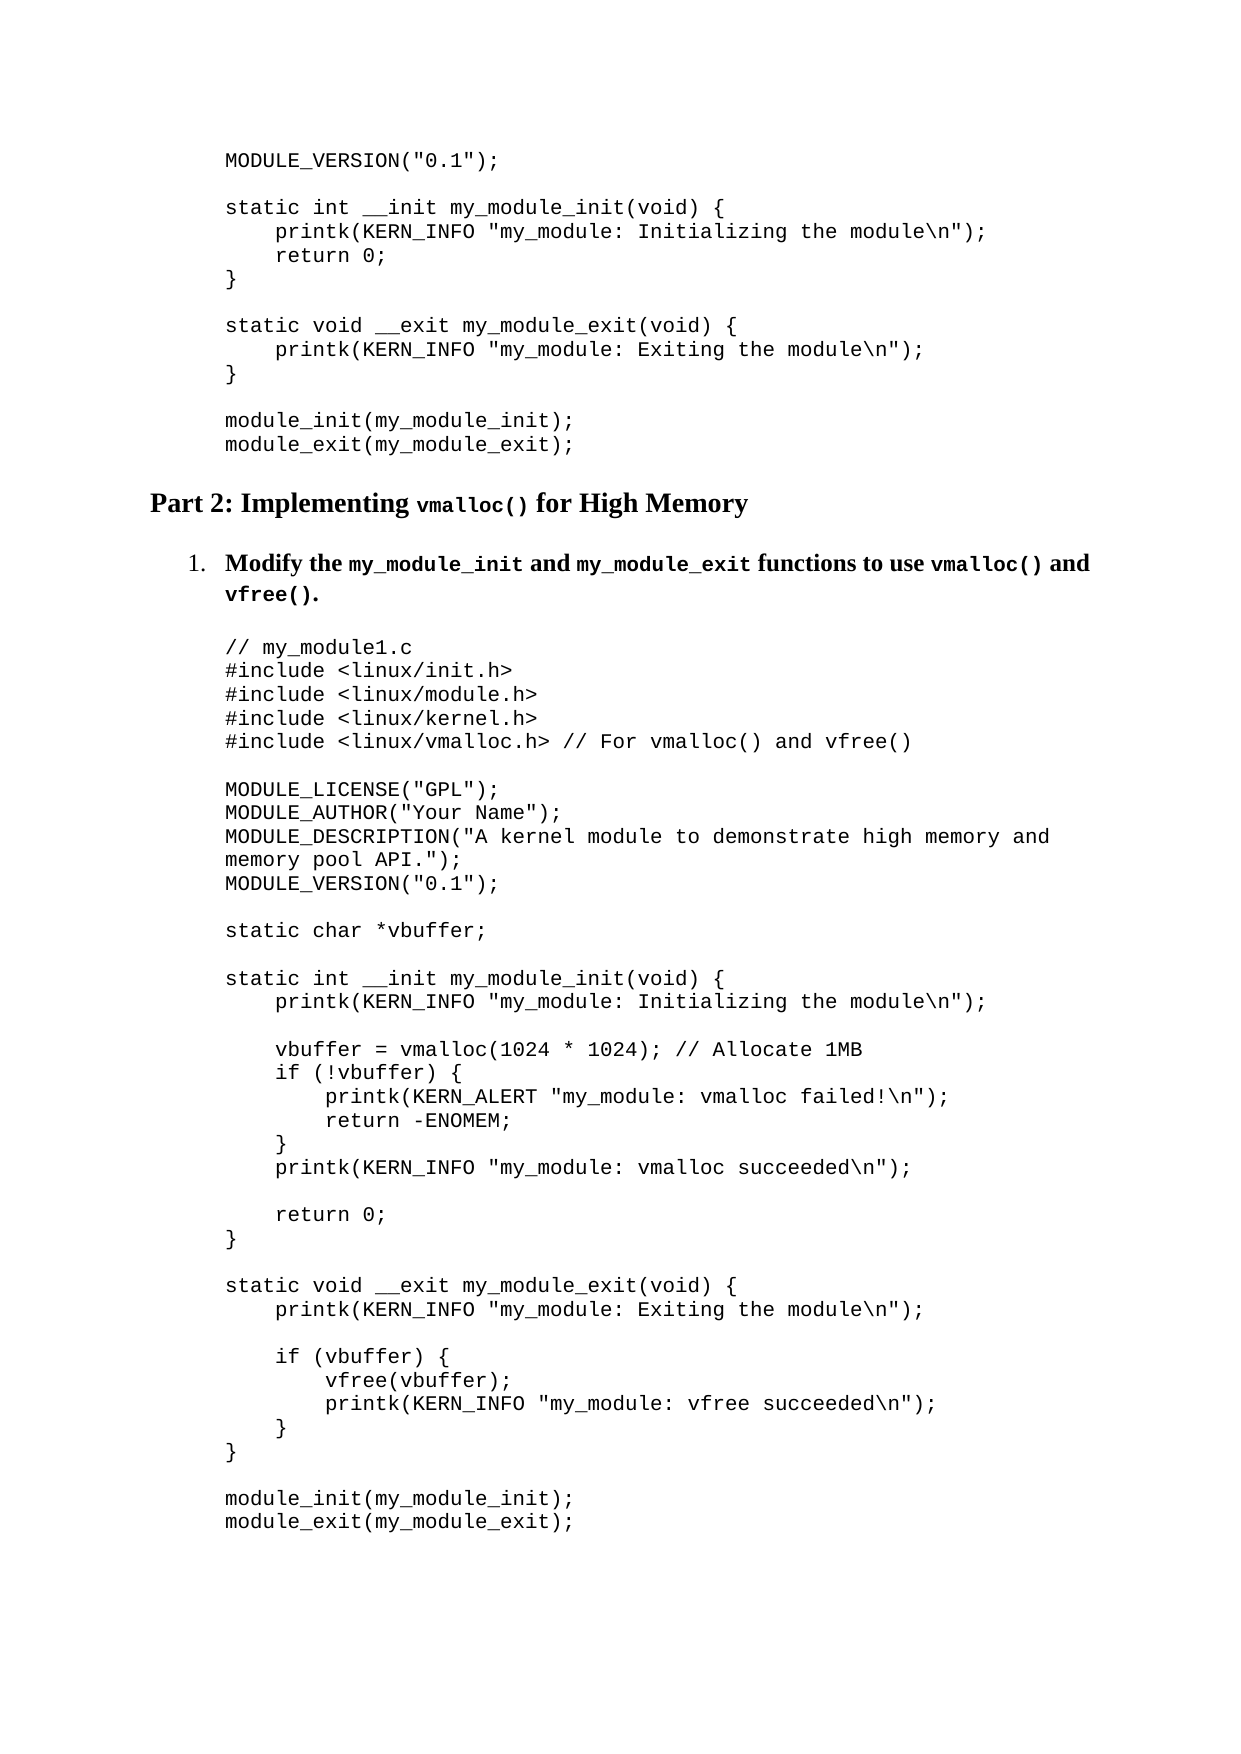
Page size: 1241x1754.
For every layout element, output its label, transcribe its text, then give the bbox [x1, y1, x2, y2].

text Part 2: Implementing vmalloc() for High Memory [150, 487, 1090, 519]
text // my_module1.c [225, 637, 1090, 660]
text #include <linux/kernel.h> [225, 708, 1090, 731]
text } [225, 363, 1090, 386]
text static char *vbuffer; [225, 920, 1090, 944]
text printk(KERN_ALERT "my_module: vmalloc failed!\n"); [225, 1086, 1090, 1109]
text if (vbuffer) { [225, 1346, 1090, 1370]
text static int __init my_module_init(void) { [225, 197, 1090, 221]
text static int __init my_module_init(void) { [225, 968, 1090, 991]
text } [225, 1441, 1090, 1464]
text printk(KERN_INFO "my_module: Exiting the module\n"); [225, 1299, 1090, 1322]
text return -ENOMEM; [225, 1109, 1090, 1133]
text #include <linux/vmalloc.h> // For vmalloc() and vfree() [225, 731, 1090, 755]
text printk(KERN_INFO "my_module: Initializing the module\n"); [225, 991, 1090, 1015]
text printk(KERN_INFO "my_module: Initializing the module\n"); [225, 221, 1090, 244]
text #include <linux/init.h> [225, 660, 1090, 684]
text module_exit(my_module_exit); [225, 1512, 1090, 1535]
text MODULE_LICENSE("GPL"); [225, 778, 1090, 802]
text return 0; [225, 1204, 1090, 1228]
text MODULE_AUTHOR("Your Name"); [225, 802, 1090, 826]
text printk(KERN_INFO "my_module: Exiting the module\n"); [225, 339, 1090, 363]
text static void __exit my_module_exit(void) { [225, 316, 1090, 339]
text } [225, 1228, 1090, 1251]
text } [225, 1133, 1090, 1157]
text } [225, 1417, 1090, 1441]
text printk(KERN_INFO "my_module: vmalloc succeeded\n"); [225, 1157, 1090, 1181]
text module_exit(my_module_exit); [225, 434, 1090, 457]
text MODULE_DESCRIPTION("A kernel module to demonstrate high memory and memory pool API."); [225, 826, 1090, 873]
text module_init(my_module_init); [225, 1488, 1090, 1512]
text vfree(vbuffer); [225, 1370, 1090, 1393]
text return 0; [225, 244, 1090, 268]
text } [225, 268, 1090, 292]
text vbuffer = vmalloc(1024 * 1024); // Allocate 1MB [225, 1039, 1090, 1062]
text if (!vbuffer) { [225, 1062, 1090, 1086]
text MODULE_VERSION("0.1"); [225, 873, 1090, 897]
text static void __exit my_module_exit(void) { [225, 1275, 1090, 1299]
text printk(KERN_INFO "my_module: vfree succeeded\n"); [225, 1393, 1090, 1417]
text #include <linux/module.h> [225, 684, 1090, 708]
text MODULE_VERSION("0.1"); [225, 150, 1090, 174]
list Modify the my_module_init and my_module_exit functions to use vmalloc() and vfree(). [187, 548, 1090, 607]
text module_init(my_module_init); [225, 410, 1090, 434]
